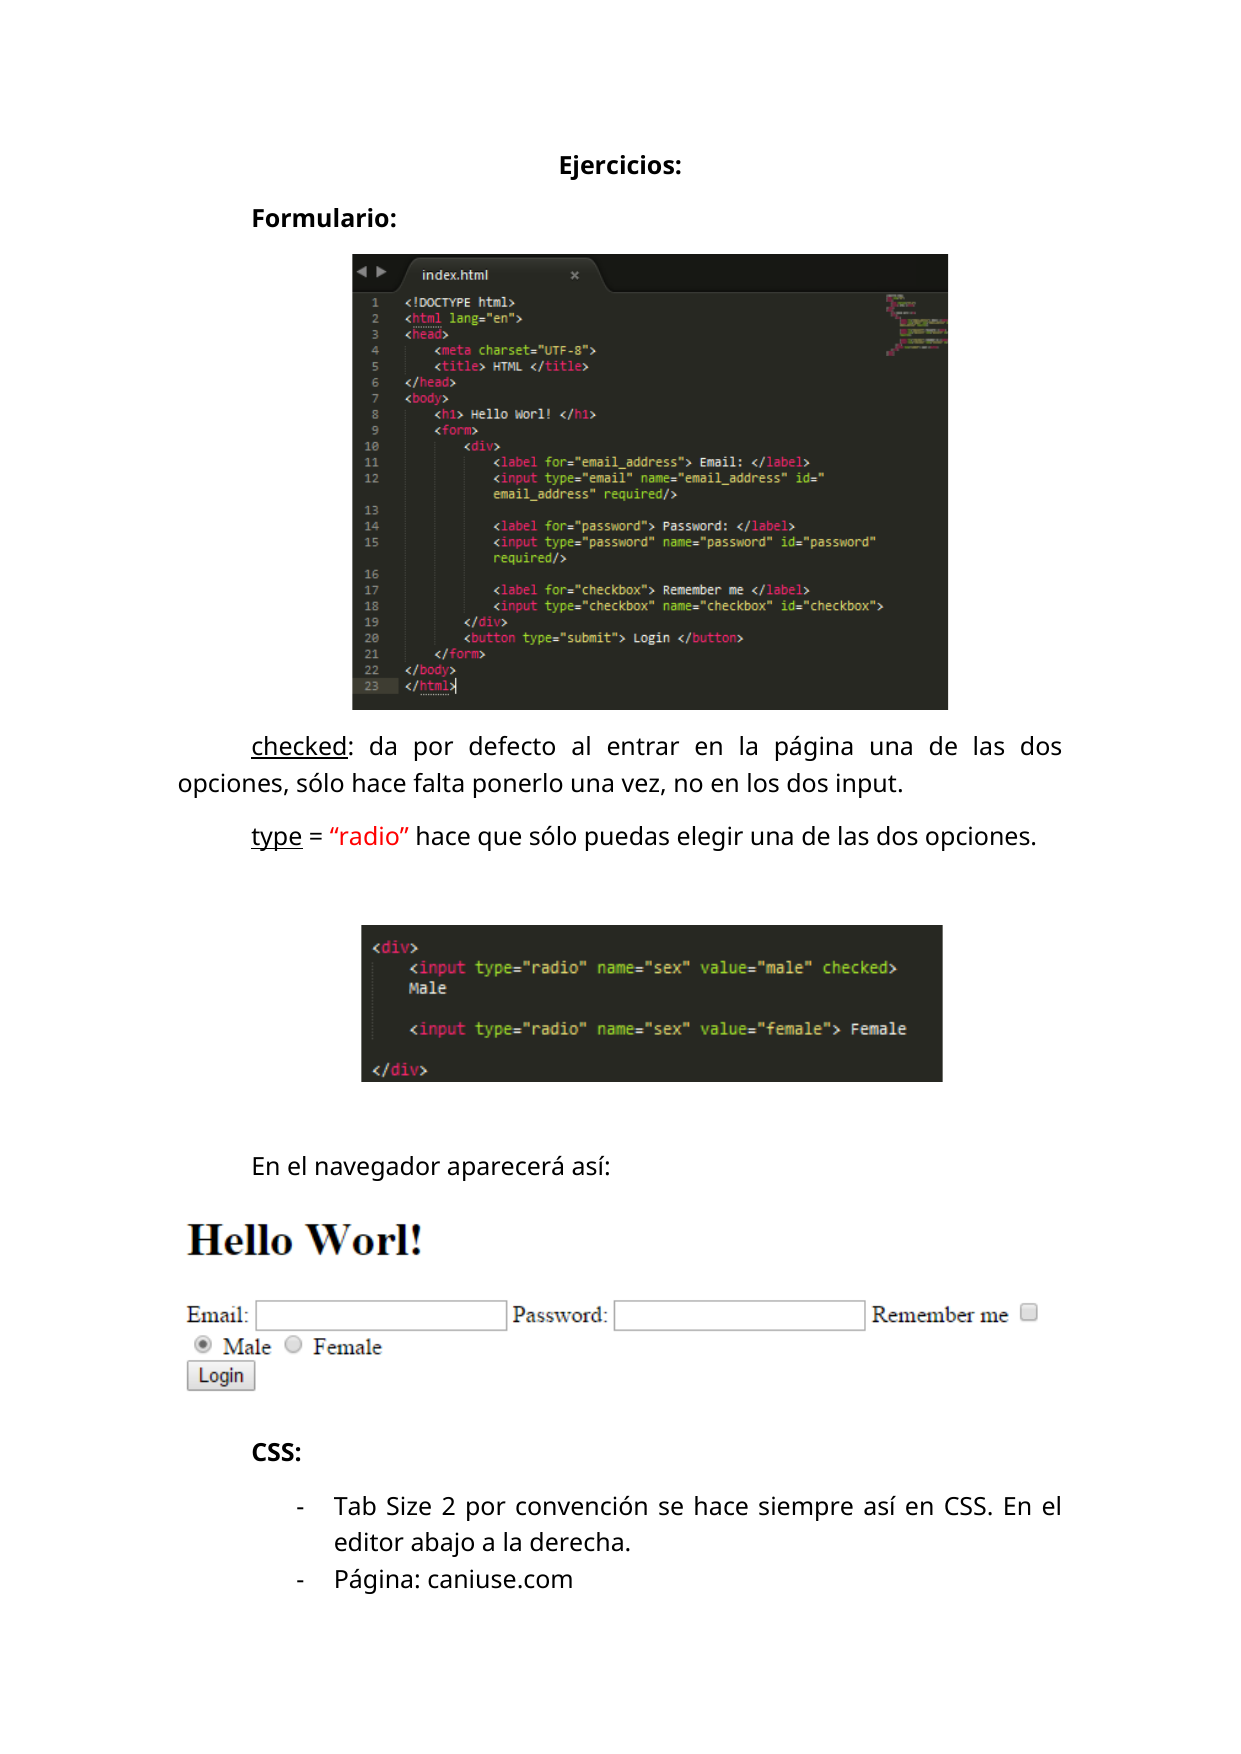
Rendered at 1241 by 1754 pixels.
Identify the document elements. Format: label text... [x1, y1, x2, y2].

text CSS: [177, 1435, 1063, 1469]
text Formulario: [177, 201, 1063, 235]
text Ejercicios: [177, 148, 1063, 182]
text type = “radio” hace que sólo puedas elegir una de las dos opciones. [177, 819, 1063, 853]
picture [361, 925, 943, 1082]
list Página: caniuse.com [296, 1562, 1063, 1596]
text checked: da por defecto al entrar en la página una de las dos opciones, sólo hace falta ponerlo una vez, no en los dos input. [177, 728, 1063, 799]
picture [177, 1202, 1063, 1416]
list Tab Size 2 por convención se hace siempre así en CSS. En el editor abajo a la derecha. [296, 1488, 1063, 1559]
picture [352, 254, 949, 710]
text En el navegador aparecerá así: [177, 1149, 1063, 1183]
